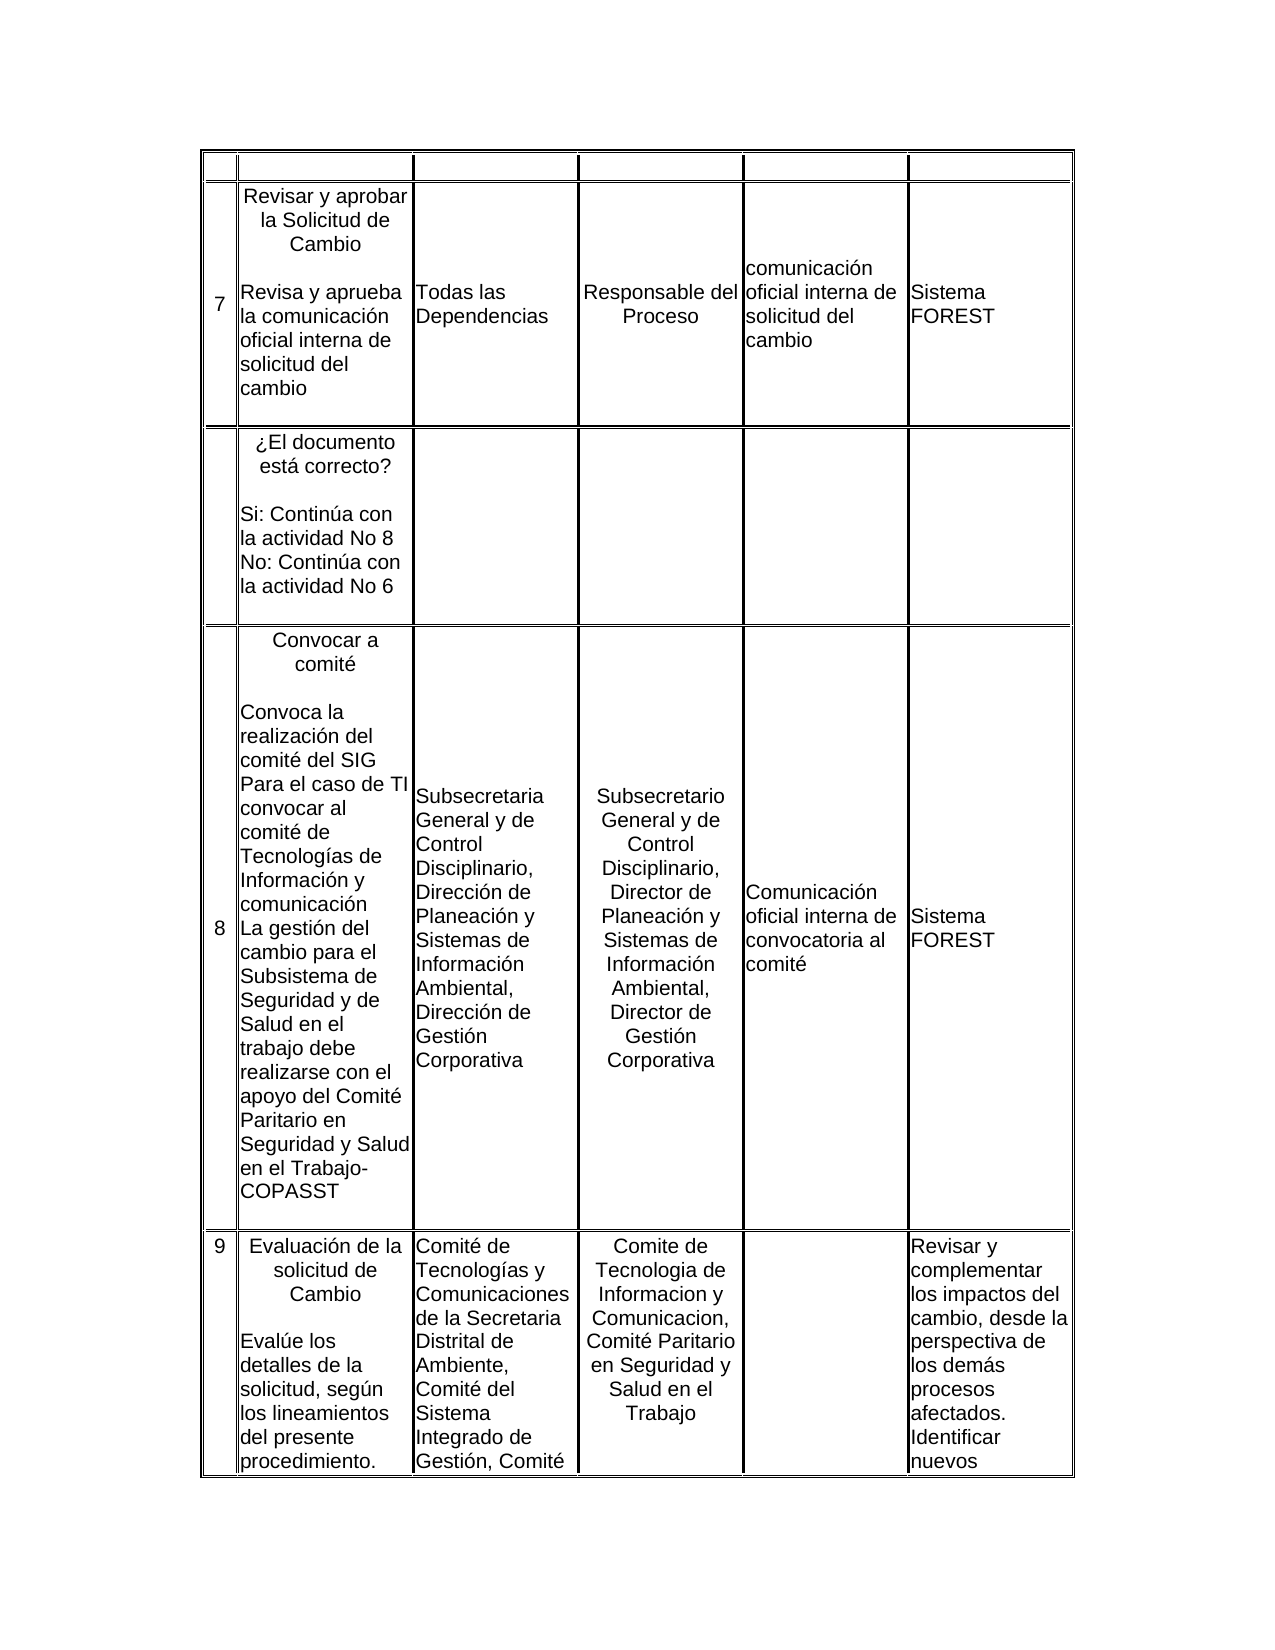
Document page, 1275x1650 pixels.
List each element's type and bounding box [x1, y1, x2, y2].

table_cell [202, 151, 1074, 1477]
